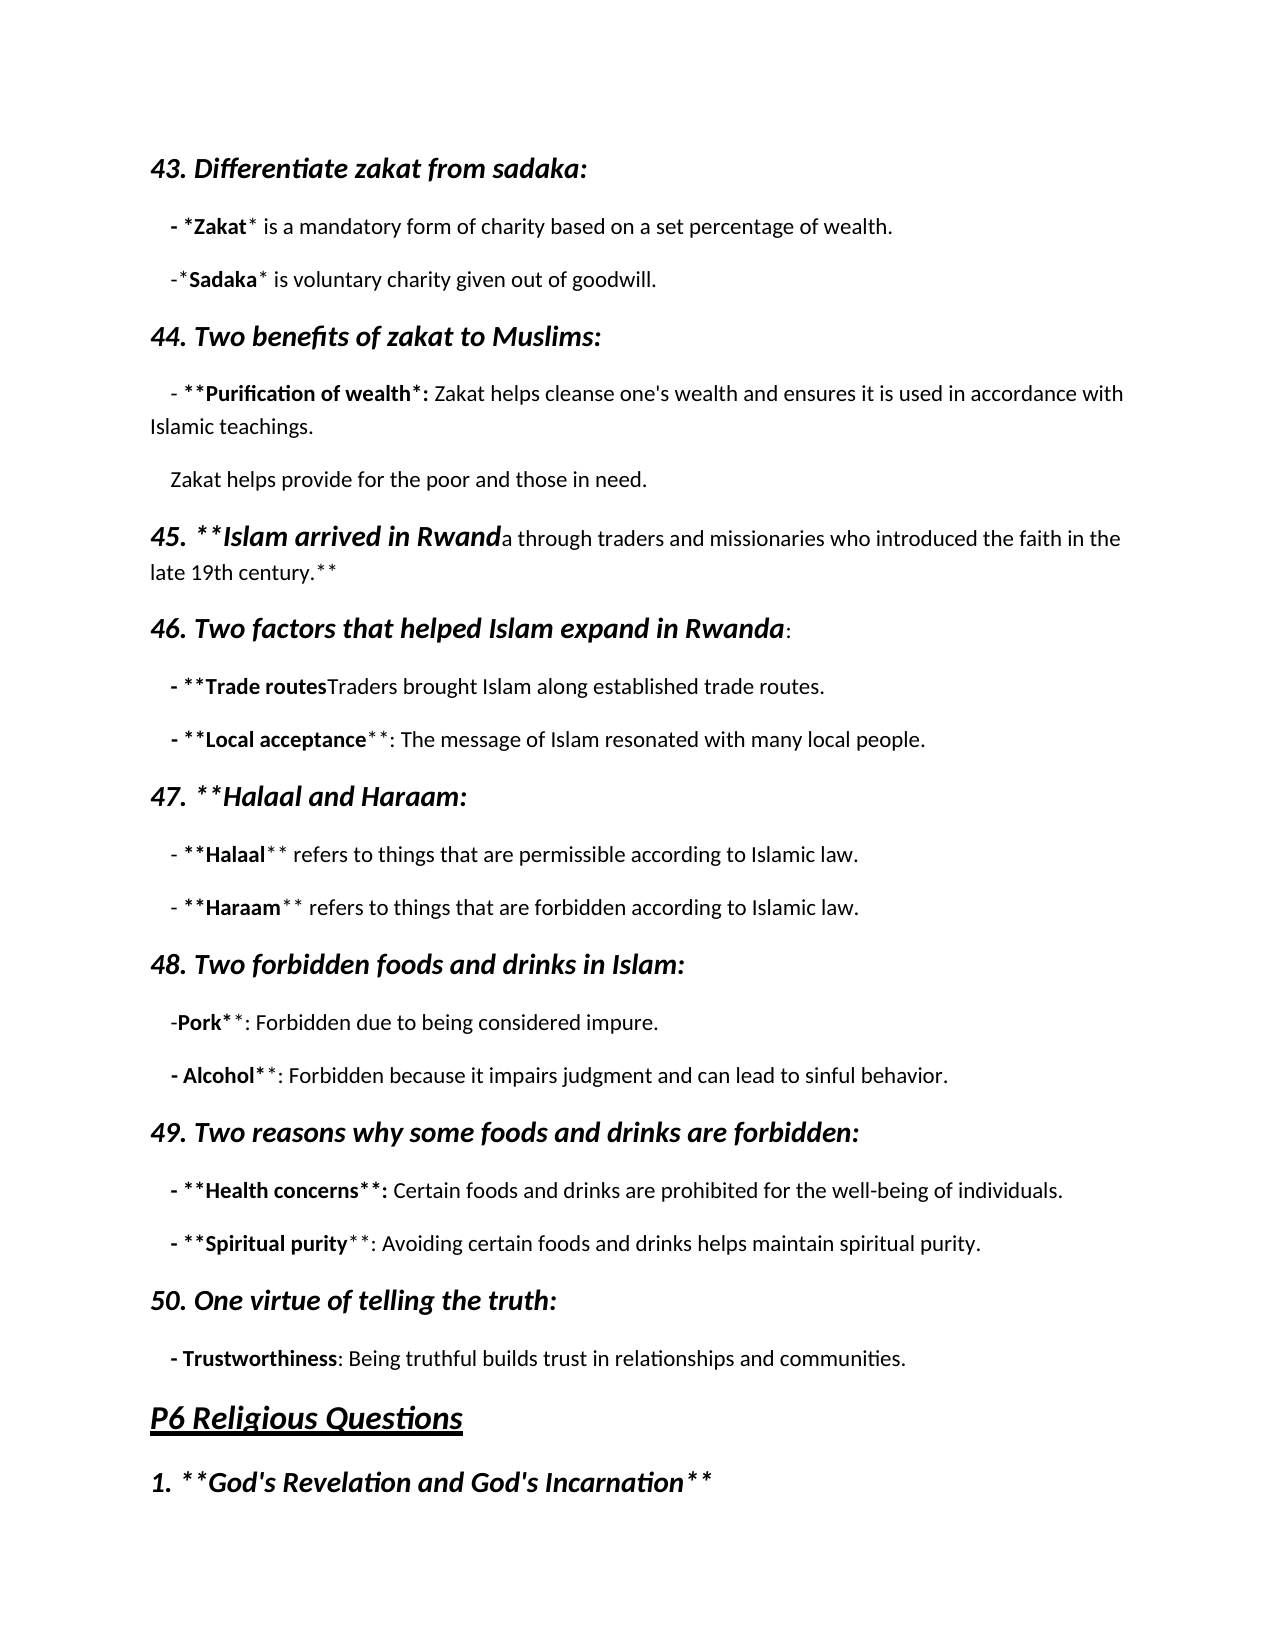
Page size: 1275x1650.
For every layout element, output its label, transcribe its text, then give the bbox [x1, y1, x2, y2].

text -*Sadaka* is voluntary charity given out of goodwill. [150, 265, 1125, 293]
text 47. **Halaal and Haraam: [150, 778, 1125, 814]
text - Alcohol**: Forbidden because it impairs judgment and can lead to sinful behavior. [150, 1061, 1125, 1089]
text 50. One virtue of telling the truth: [150, 1282, 1125, 1317]
text - **Haraam** refers to things that are forbidden according to Islamic law. [150, 893, 1125, 921]
text 43. Differentiate zakat from sadaka: [150, 150, 1125, 186]
text - Trustworthiness: Being truthful builds trust in relationships and communities. [150, 1344, 1125, 1372]
text 49. Two reasons why some foods and drinks are forbidden: [150, 1114, 1125, 1150]
text 1. **God's Revelation and God's Incarnation** [150, 1464, 1125, 1500]
text 44. Two benefits of zakat to Muslims: [150, 318, 1125, 353]
text 46. Two factors that helped Islam expand in Rwanda: [150, 611, 1125, 646]
text - **Trade routesTraders brought Islam along established trade routes. [150, 672, 1125, 700]
text - **Local acceptance**: The message of Islam resonated with many local people. [150, 725, 1125, 753]
text 45. **Islam arrived in Rwanda through traders and missionaries who introduced the faith in the late 19th century.** [150, 518, 1125, 586]
text - **Health concerns**: Certain foods and drinks are prohibited for the well-being of individuals. [150, 1176, 1125, 1204]
text - **Purification of wealth*: Zakat helps cleanse one's wealth and ensures it is used in accordance with Islamic teachings. [150, 379, 1125, 440]
text 48. Two forbidden foods and drinks in Islam: [150, 946, 1125, 982]
text - *Zakat* is a mandatory form of charity based on a set percentage of wealth. [150, 212, 1125, 240]
text - **Halaal** refers to things that are permissible according to Islamic law. [150, 840, 1125, 868]
text Zakat helps provide for the poor and those in need. [150, 465, 1125, 493]
text P6 Religious Questions [150, 1397, 1125, 1437]
text -Pork**: Forbidden due to being considered impure. [150, 1008, 1125, 1036]
text - **Spiritual purity**: Avoiding certain foods and drinks helps maintain spiritual purity. [150, 1229, 1125, 1257]
